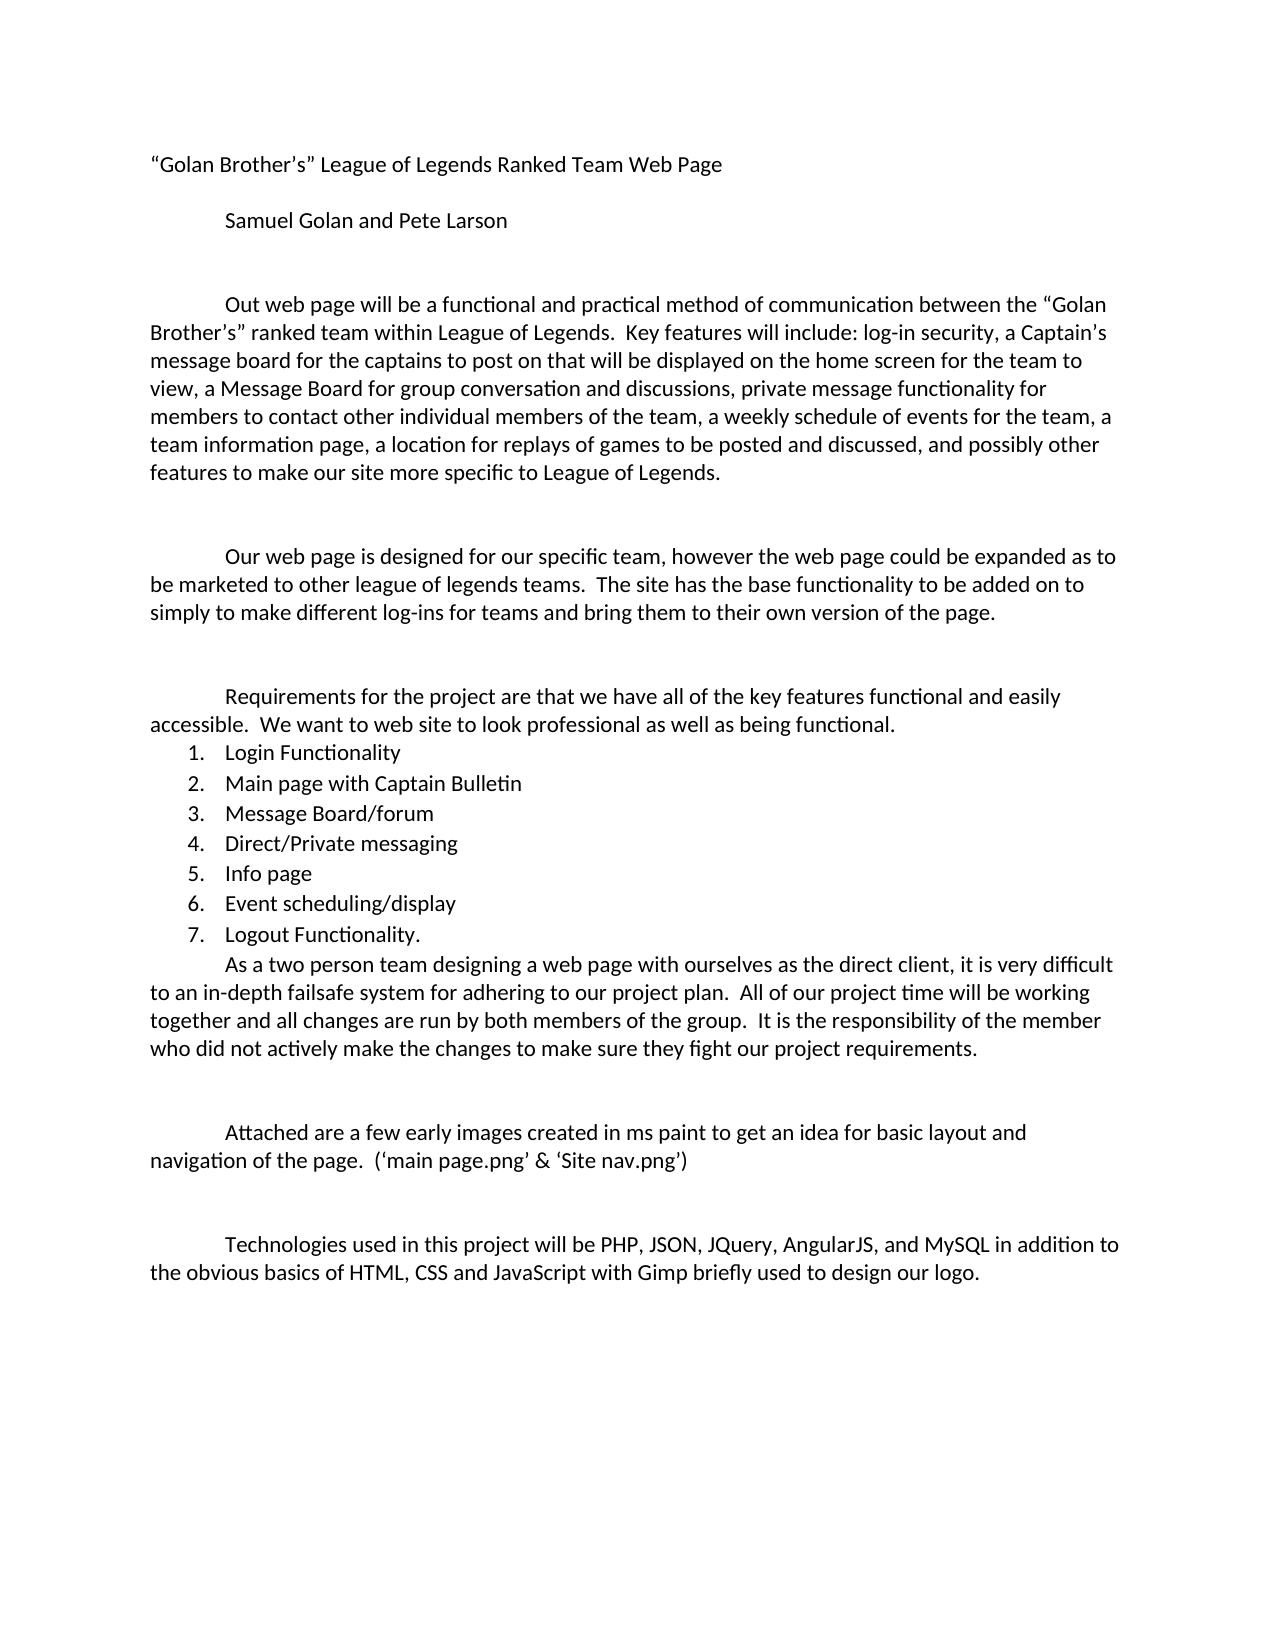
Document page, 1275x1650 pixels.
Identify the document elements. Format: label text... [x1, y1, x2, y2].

list Main page with Captain Bulletin [187, 769, 1125, 797]
text Requirements for the project are that we have all of the key features functional and easily accessible. We want to web site to look professional as well as being functional. [150, 682, 1125, 738]
list Message Board/forum [187, 799, 1125, 827]
list Direct/Private messaging [187, 829, 1125, 857]
list Info page [187, 859, 1125, 887]
list Login Functionality [187, 738, 1125, 766]
text Our web page is designed for our specific team, however the web page could be expanded as to be marketed to other league of legends teams. The site has the base functionality to be added on to simply to make different log-ins for teams and bring them to their own version of the page. [150, 542, 1125, 626]
list Logout Functionality. [187, 920, 1125, 948]
text Attached are a few early images created in ms paint to get an idea for basic layout and navigation of the page. (‘main page.png’ & ‘Site nav.png’) [150, 1118, 1125, 1174]
text Samuel Golan and Pete Larson [150, 206, 1125, 234]
text As a two person team designing a web page with ourselves as the direct client, it is very difficult to an in-depth failsafe system for adhering to our project plan. All of our project time will be working together and all changes are run by both members of the group. It is the responsibility of the member who did not actively make the changes to make sure they fight our project requirements. [150, 950, 1125, 1062]
text “Golan Brother’s” League of Legends Ranked Team Web Page [150, 150, 1125, 178]
text Technologies used in this project will be PHP, JSON, JQuery, AngularJS, and MySQL in addition to the obvious basics of HTML, CSS and JavaScript with Gimp briefly used to design our logo. [150, 1230, 1125, 1286]
list Event scheduling/display [187, 889, 1125, 917]
text Out web page will be a functional and practical method of communication between the “Golan Brother’s” ranked team within League of Legends. Key features will include: log-in security, a Captain’s message board for the captains to post on that will be displayed on the home screen for the team to view, a Message Board for group conversation and discussions, private message functionality for members to contact other individual members of the team, a weekly schedule of events for the team, a team information page, a location for replays of games to be posted and discussed, and possibly other features to make our site more specific to League of Legends. [150, 290, 1125, 486]
